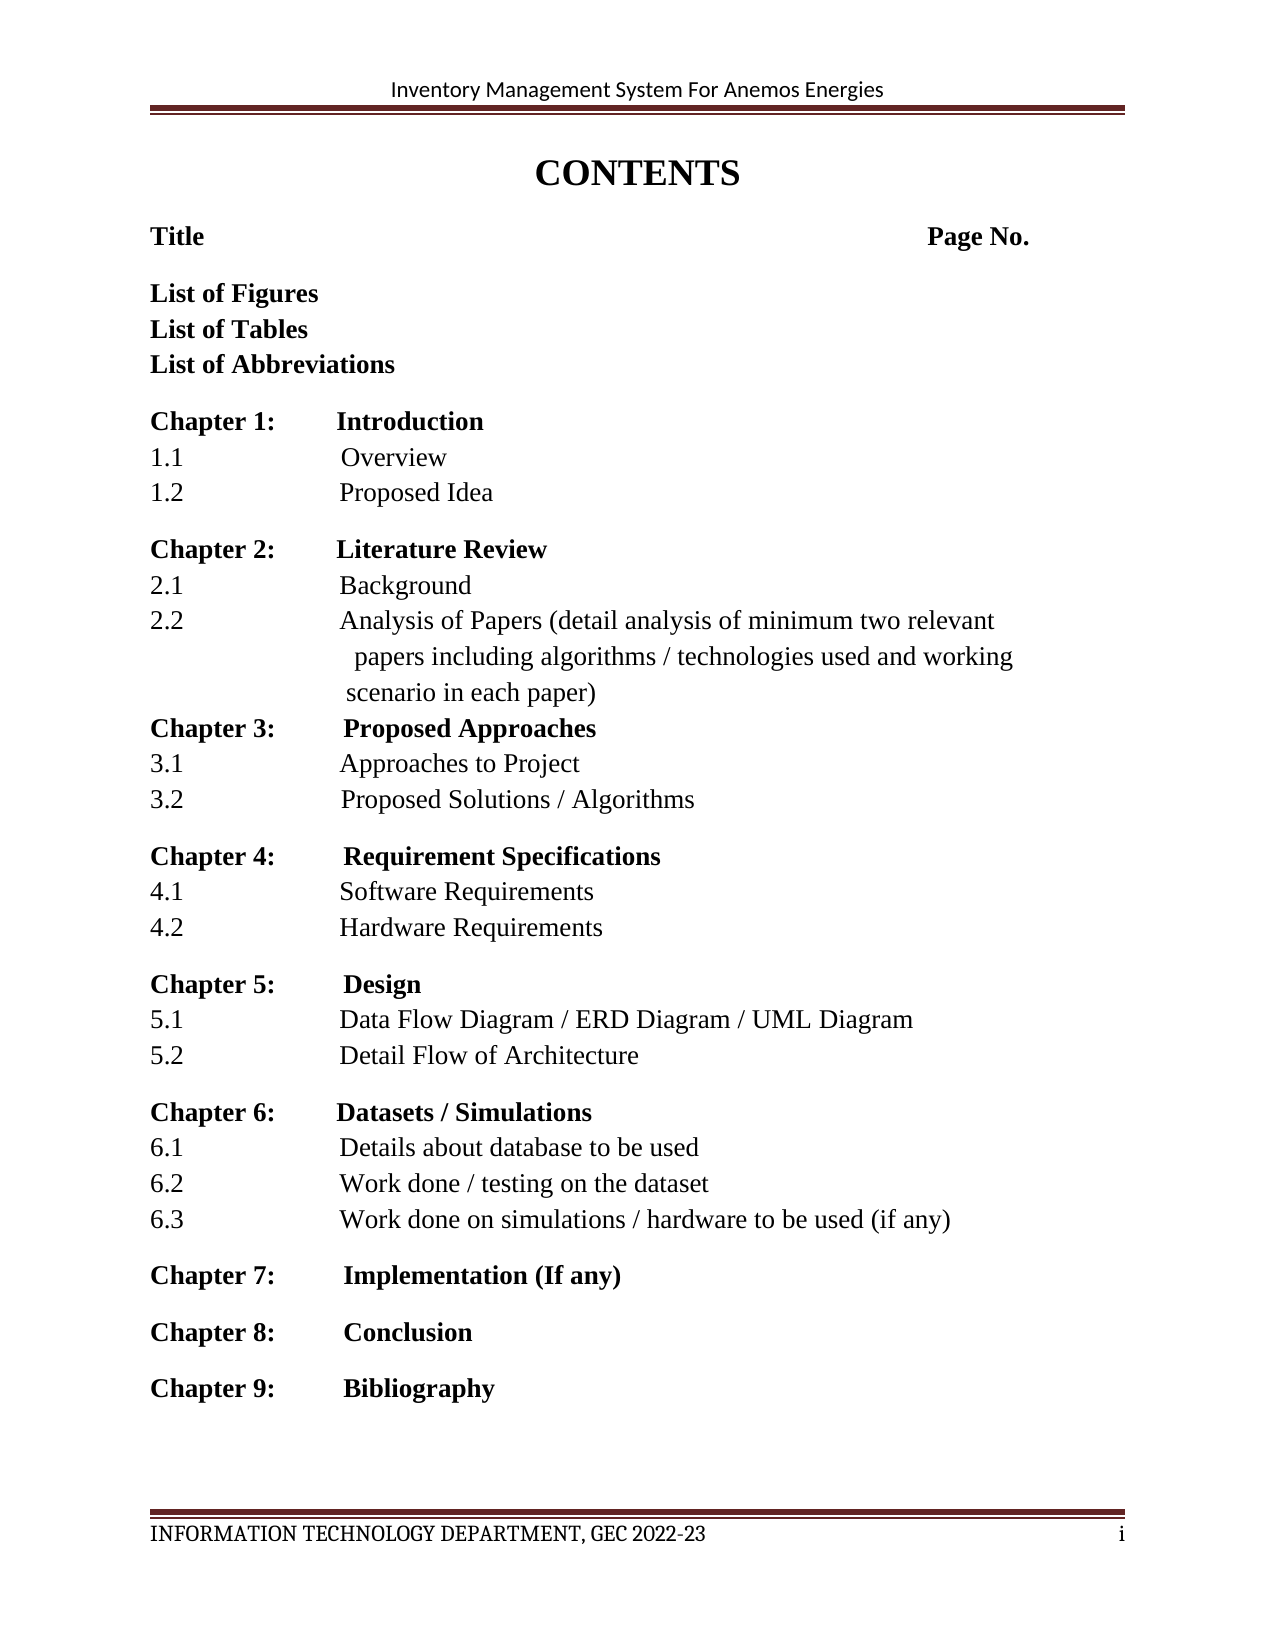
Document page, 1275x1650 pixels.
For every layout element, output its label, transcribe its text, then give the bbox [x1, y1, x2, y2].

text Chapter 2: Literature Review 2.1 Background 2.2 Analysis of Papers (detail analysis of minimum two relevant [150, 533, 1125, 636]
text Chapter 4: Requirement Specifications 4.1 Software Requirements 4.2 Hardware Requirements [150, 840, 1125, 942]
text Chapter 3: Proposed Approaches 3.1 Approaches to Project 3.2 Proposed Solutions / Algorithms [150, 712, 1125, 814]
text Chapter 7: Implementation (If any) [150, 1259, 1125, 1291]
text papers including algorithms / technologies used and working [150, 640, 1125, 671]
text Chapter 8: Conclusion [150, 1316, 1125, 1347]
text Chapter 6: Datasets / Simulations 6.1 Details about database to be used 6.2 Work done / testing on the dataset 6.3 Work done on simulations / hardware to be used (if any) [150, 1096, 1125, 1234]
text Chapter 9: Bibliography [150, 1373, 1125, 1404]
text CONTENTS [150, 150, 1125, 193]
text scenario in each paper) [150, 676, 1125, 707]
text Chapter 5: Design 5.1 Data Flow Diagram / ERD Diagram / UML Diagram 5.2 Detail Flow of Architecture [150, 968, 1125, 1070]
text Title Page No. [150, 220, 1125, 252]
text List of Figures List of Tables List of Abbreviations [150, 277, 1125, 379]
text Chapter 1: Introduction 1.1 Overview 1.2 Proposed Idea [150, 405, 1125, 508]
